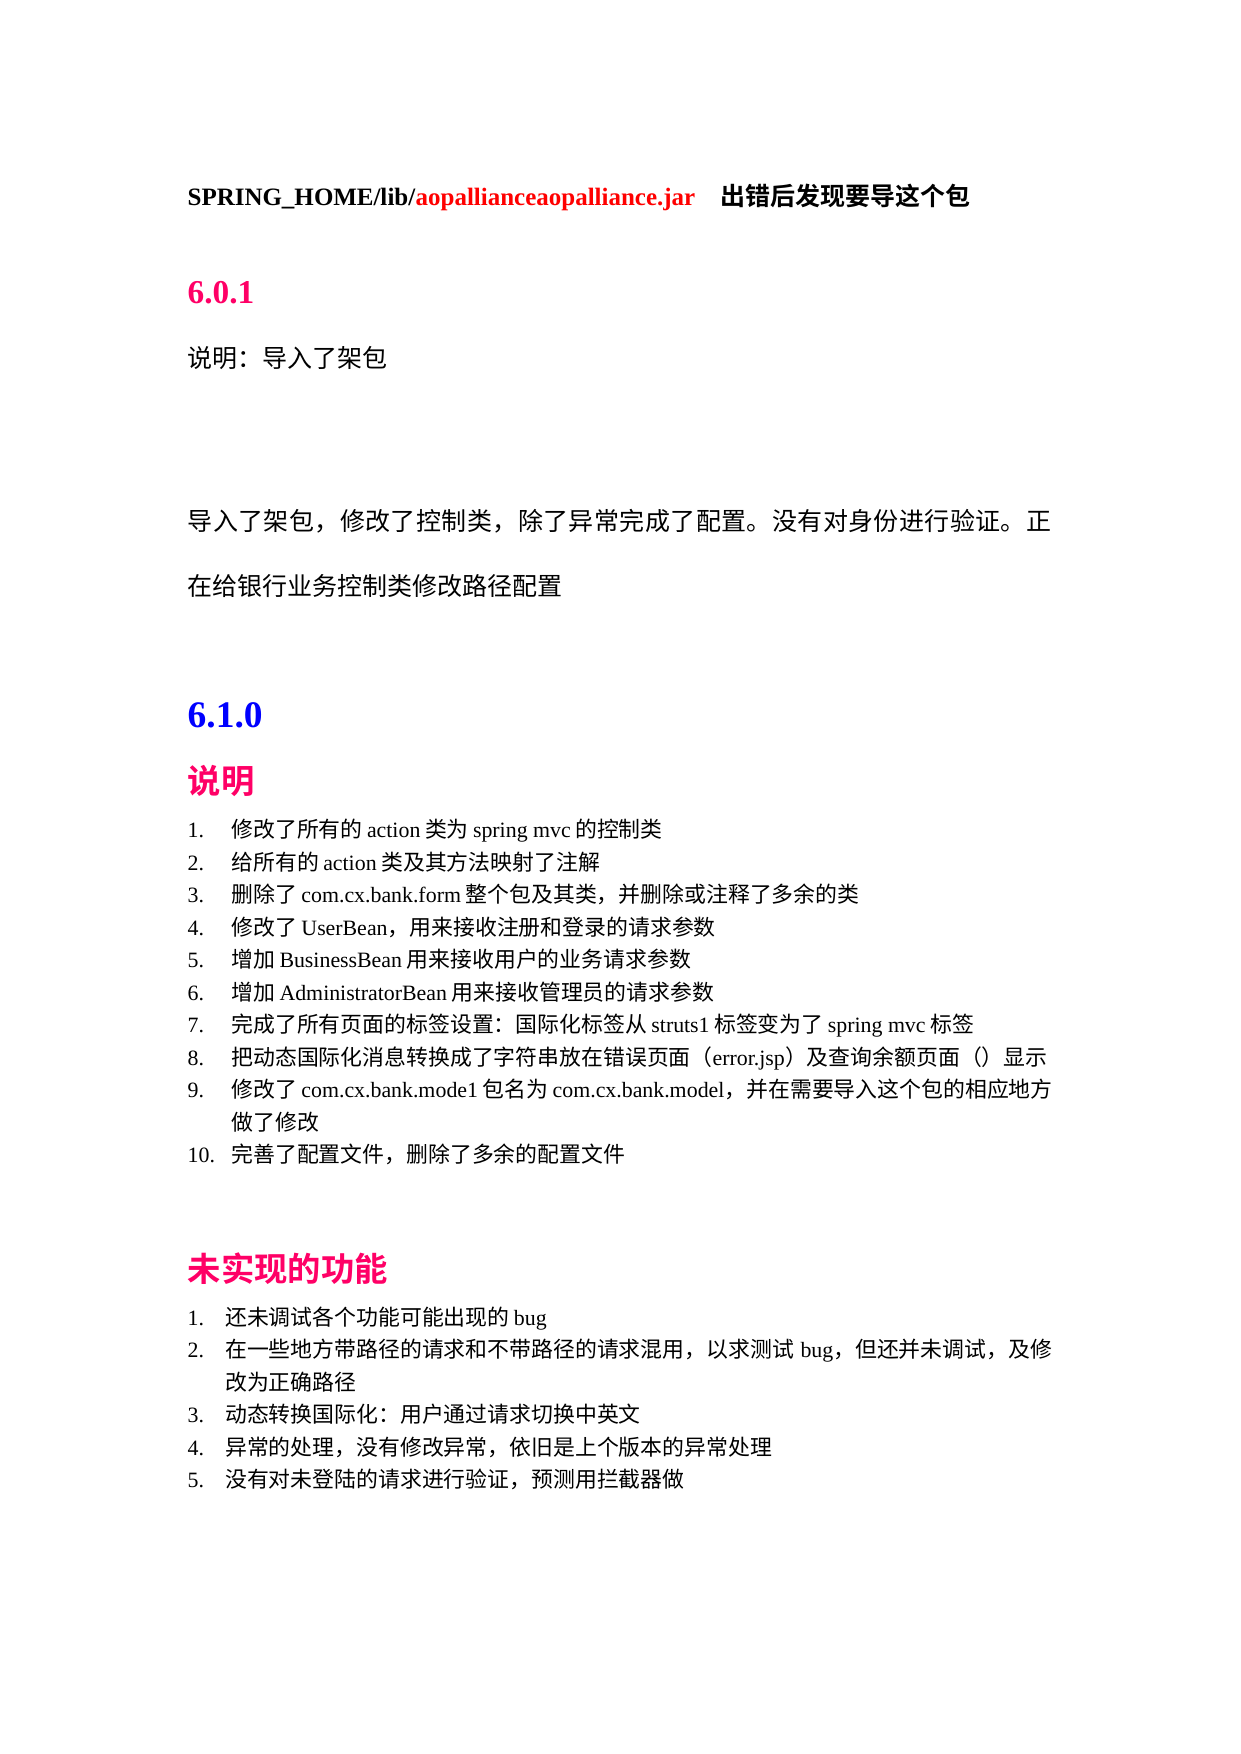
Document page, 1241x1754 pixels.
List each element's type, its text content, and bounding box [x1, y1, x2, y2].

list 给所有的action类及其方法映射了注解 [187, 844, 1053, 877]
subtitle 6.0.1 [187, 259, 1053, 324]
list 没有对未登陆的请求进行验证，预测用拦截器做 [187, 1462, 1053, 1494]
subtitle 6.1.0 [187, 682, 1053, 747]
text 导入了架包，修改了控制类，除了异常完成了配置。没有对身份进行验证。正在给银行业务控制类修改路径配置 [187, 487, 1053, 617]
list 异常的处理，没有修改异常，依旧是上个版本的异常处理 [187, 1429, 1053, 1462]
text SPRING_HOME/lib/aopallianceaopalliance.jar 出错后发现要导这个包 [187, 162, 1053, 227]
subtitle 说明 [187, 747, 1053, 812]
list 动态转换国际化：用户通过请求切换中英文 [187, 1397, 1053, 1429]
list 修改了UserBean，用来接收注册和登录的请求参数 [187, 909, 1053, 942]
list 完成了所有页面的标签设置：国际化标签从struts1标签变为了spring mvc标签 [187, 1007, 1053, 1039]
list 修改了所有的action类为spring mvc的控制类 [187, 812, 1053, 844]
list 在一些地方带路径的请求和不带路径的请求混用，以求测试bug，但还并未调试，及修改为正确路径 [187, 1332, 1053, 1397]
list 增加BusinessBean用来接收用户的业务请求参数 [187, 942, 1053, 974]
list 还未调试各个功能可能出现的bug [187, 1299, 1053, 1332]
list 完善了配置文件，删除了多余的配置文件 [187, 1137, 1053, 1169]
list 修改了com.cx.bank.mode1包名为com.cx.bank.model，并在需要导入这个包的相应地方做了修改 [187, 1072, 1053, 1137]
list 增加AdministratorBean用来接收管理员的请求参数 [187, 974, 1053, 1007]
text 说明：导入了架包 [187, 324, 1053, 389]
list 把动态国际化消息转换成了字符串放在错误页面（error.jsp）及查询余额页面（）显示 [187, 1039, 1053, 1072]
list 删除了com.cx.bank.form整个包及其类，并删除或注释了多余的类 [187, 877, 1053, 909]
subtitle 未实现的功能 [187, 1234, 1053, 1299]
